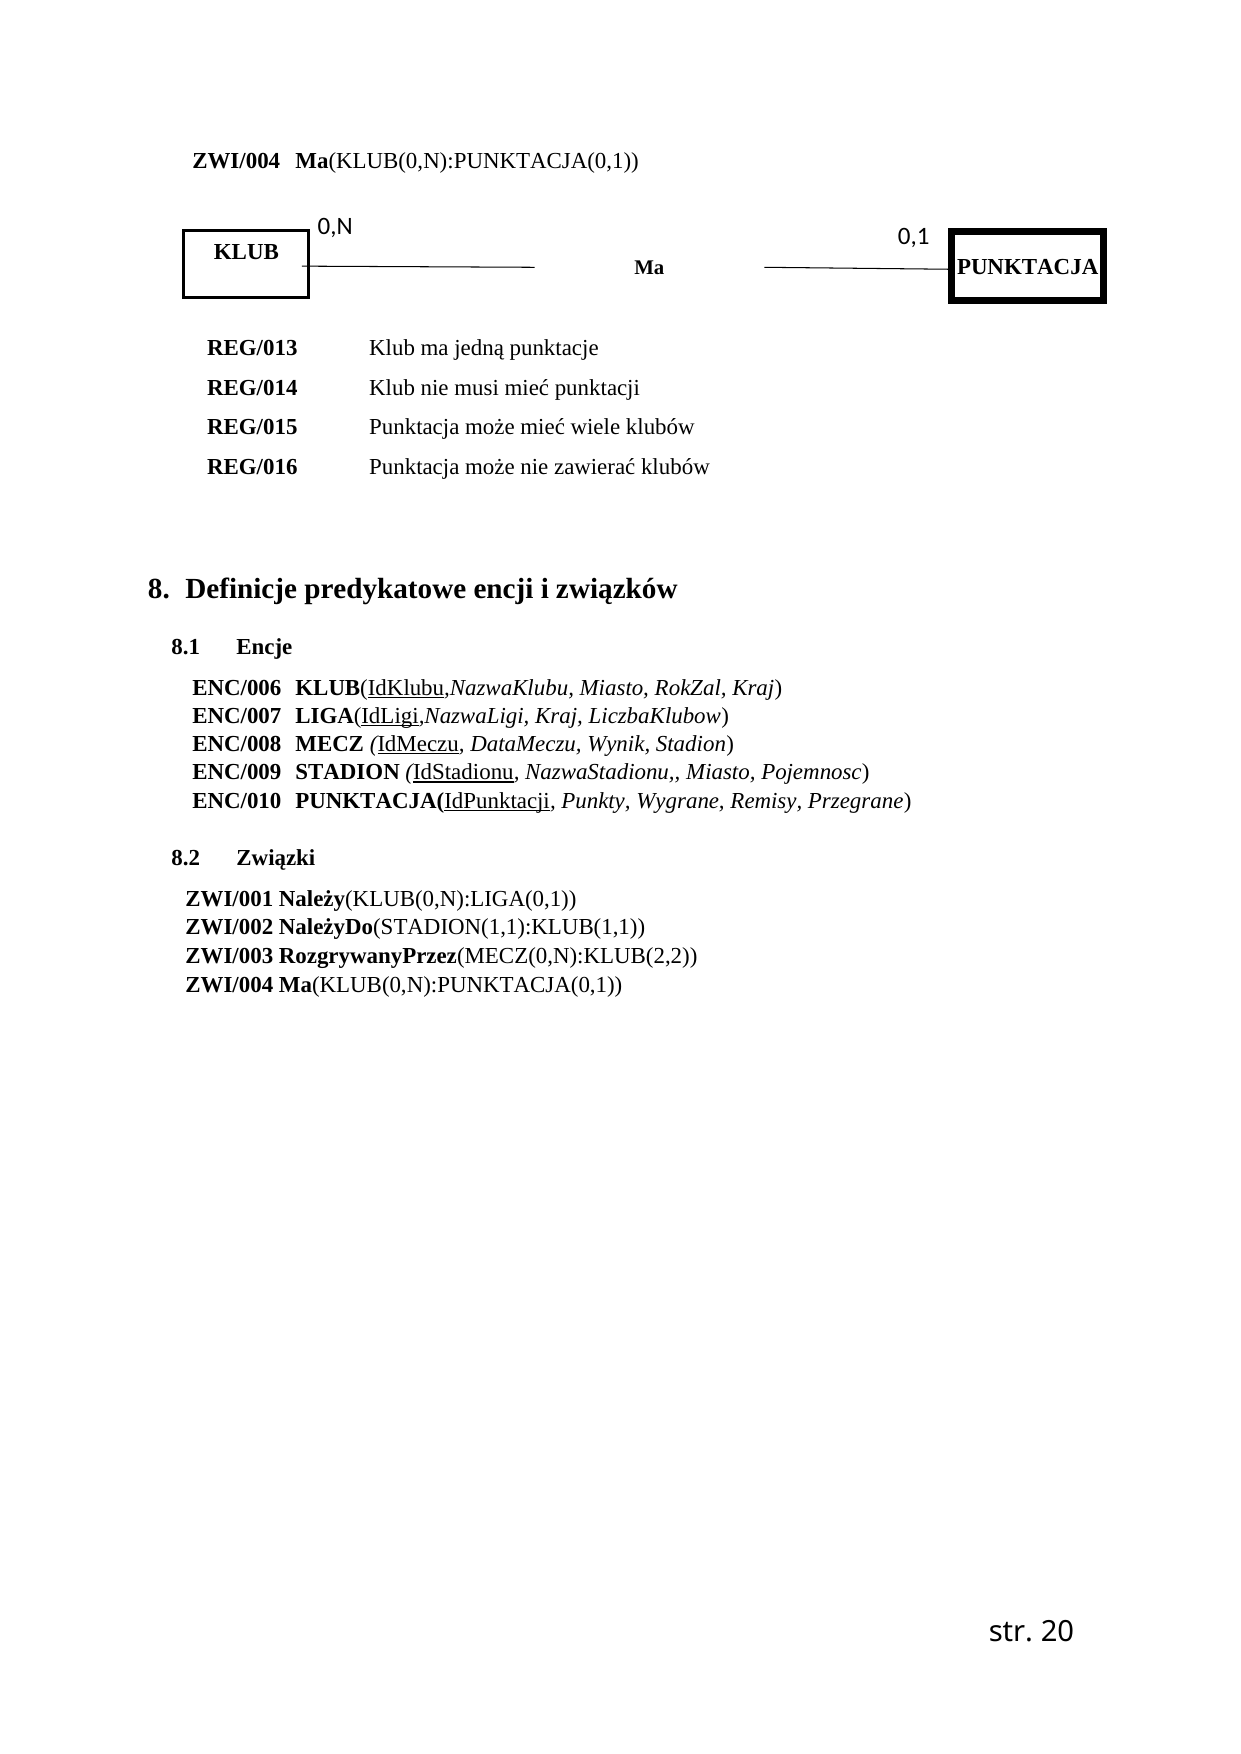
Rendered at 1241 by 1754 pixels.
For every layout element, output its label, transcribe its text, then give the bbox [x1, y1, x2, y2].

subtitle Definicje predykatowe encji i związków [148, 572, 1093, 605]
list Ma(KLUB(0,N):PUNKTACJA(0,1)) [192, 148, 1093, 174]
list ZWI/003 RozgrywanyPrzez(MECZ(0,N):KLUB(2,2)) [185, 942, 1093, 968]
list MECZ (IdMeczu, DataMeczu, Wynik, Stadion) [192, 730, 1093, 757]
text REG/014 Klub nie musi mieć punktacji [163, 374, 1074, 400]
list LIGA(IdLigi,NazwaLigi, Kraj, LiczbaKlubow) [192, 702, 1093, 728]
list KLUB(IdKlubu,NazwaKlubu, Miasto, RokZal, Kraj) [192, 674, 1093, 700]
list ZWI/004 Ma(KLUB(0,N):PUNKTACJA(0,1)) [185, 971, 1093, 997]
list STADION (IdStadionu, NazwaStadionu,, Miasto, Pojemnosc) [192, 758, 1093, 785]
text REG/016 Punktacja może nie zawierać klubów [163, 453, 1074, 479]
list ZWI/002 NależyDo(STADION(1,1):KLUB(1,1)) [185, 913, 1093, 940]
text REG/013 Klub ma jedną punktacje [163, 334, 1074, 361]
list PUNKTACJA(IdPunktacji, Punkty, Wygrane, Remisy, Przegrane) [192, 787, 1093, 813]
list ZWI/001 Należy(KLUB(0,N):LIGA(0,1)) [185, 884, 1093, 911]
subtitle Związki [171, 844, 1074, 870]
text REG/015 Punktacja może mieć wiele klubów [163, 413, 1074, 440]
subtitle Encje [171, 633, 1074, 659]
